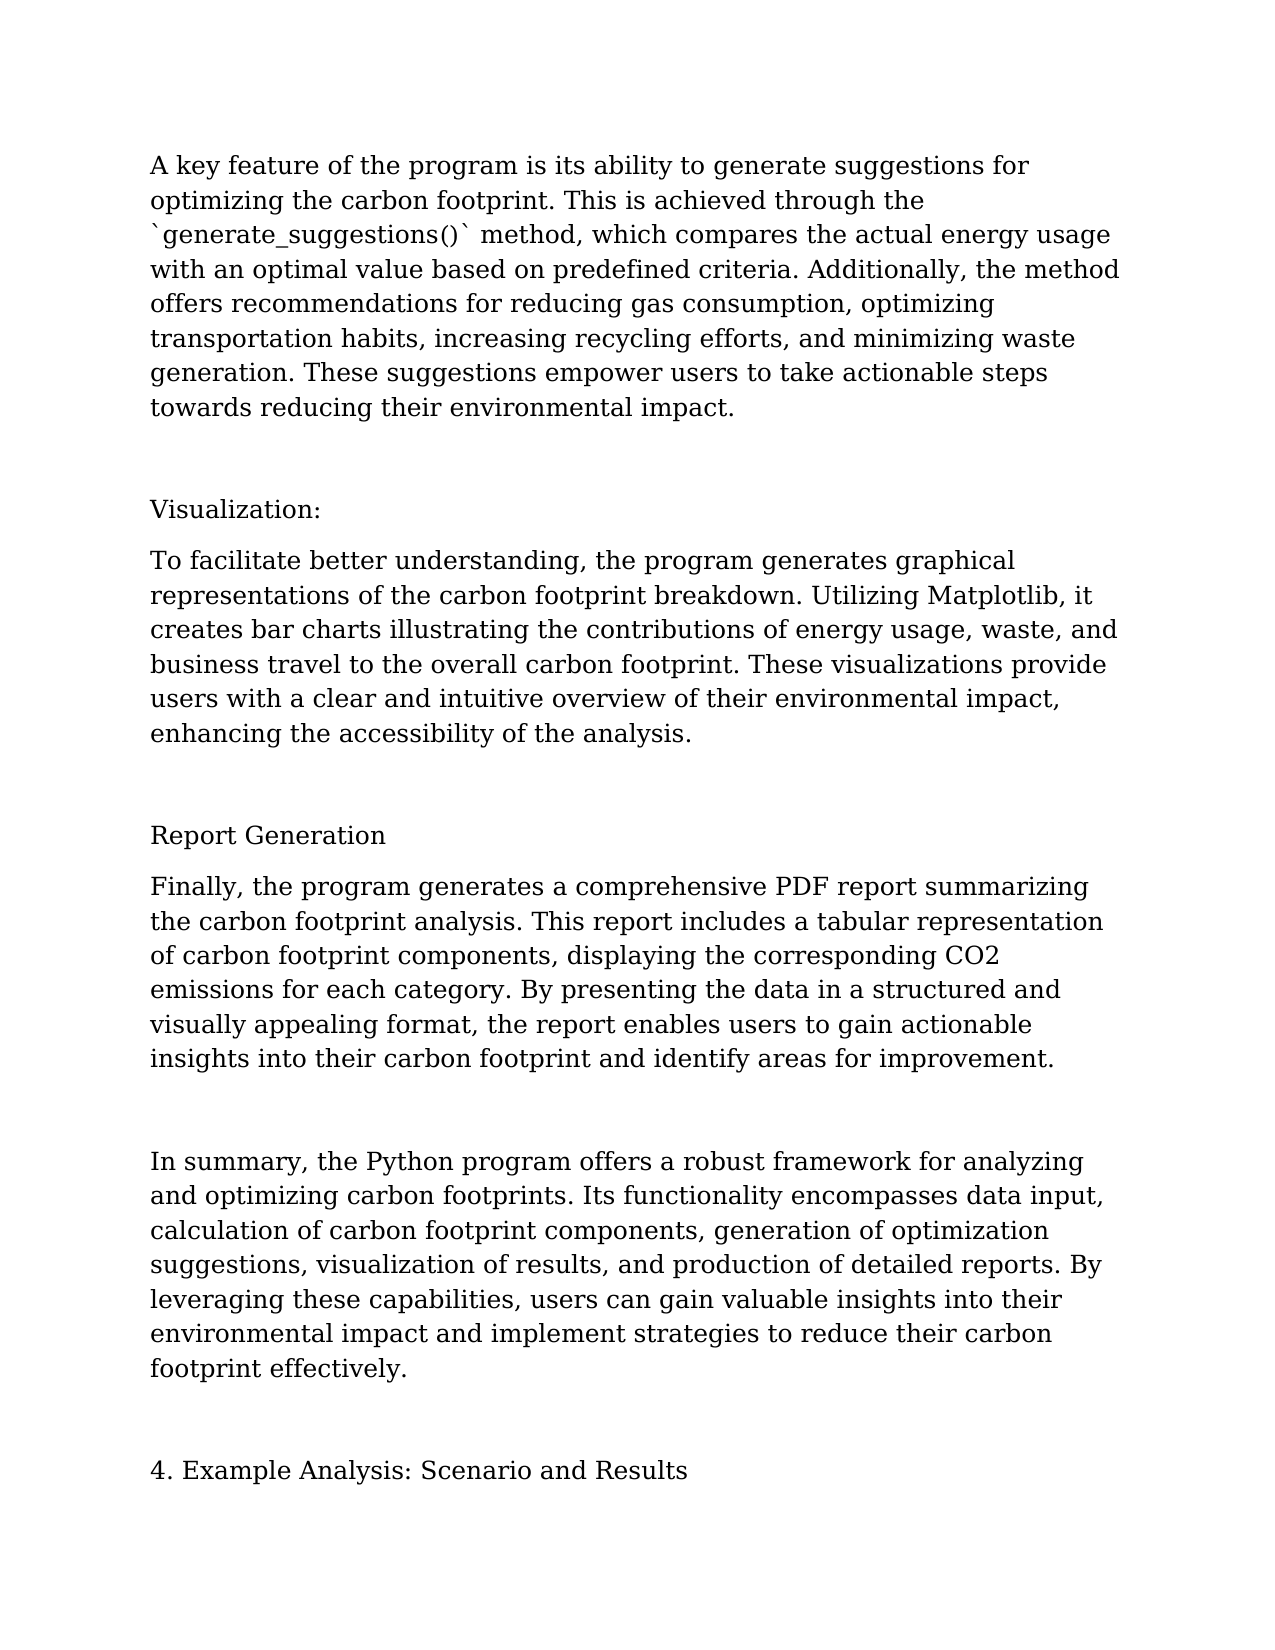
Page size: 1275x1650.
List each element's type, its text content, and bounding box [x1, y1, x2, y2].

text In summary, the Python program offers a robust framework for analyzing and optimizing carbon footprints. Its functionality encompasses data input, calculation of carbon footprint components, generation of optimization suggestions, visualization of results, and production of detailed reports. By leveraging these capabilities, users can gain valuable insights into their environmental impact and implement strategies to reduce their carbon footprint effectively. [150, 1145, 1125, 1382]
text Finally, the program generates a comprehensive PDF report summarizing the carbon footprint analysis. This report includes a tabular representation of carbon footprint components, displaying the corresponding CO2 emissions for each category. By presenting the data in a structured and visually appealing format, the report enables users to gain actionable insights into their carbon footprint and identify areas for improvement. [150, 871, 1125, 1073]
text Report Generation [150, 819, 1125, 849]
text To facilitate better understanding, the program generates graphical representations of the carbon footprint breakdown. Utilizing Matplotlib, it creates bar charts illustrating the contributions of energy usage, waste, and business travel to the overall carbon footprint. These visualizations provide users with a clear and intuitive overview of their environmental impact, enhancing the accessibility of the analysis. [150, 545, 1125, 747]
text Visualization: [150, 494, 1125, 524]
text 4. Example Analysis: Scenario and Results [150, 1454, 1125, 1484]
text A key feature of the program is its ability to generate suggestions for optimizing the carbon footprint. This is achieved through the `generate_suggestions()` method, which compares the actual energy usage with an optimal value based on predefined criteria. Additionally, the method offers recommendations for reducing gas consumption, optimizing transportation habits, increasing recycling efforts, and minimizing waste generation. These suggestions empower users to take actionable steps towards reducing their environmental impact. [150, 150, 1125, 421]
